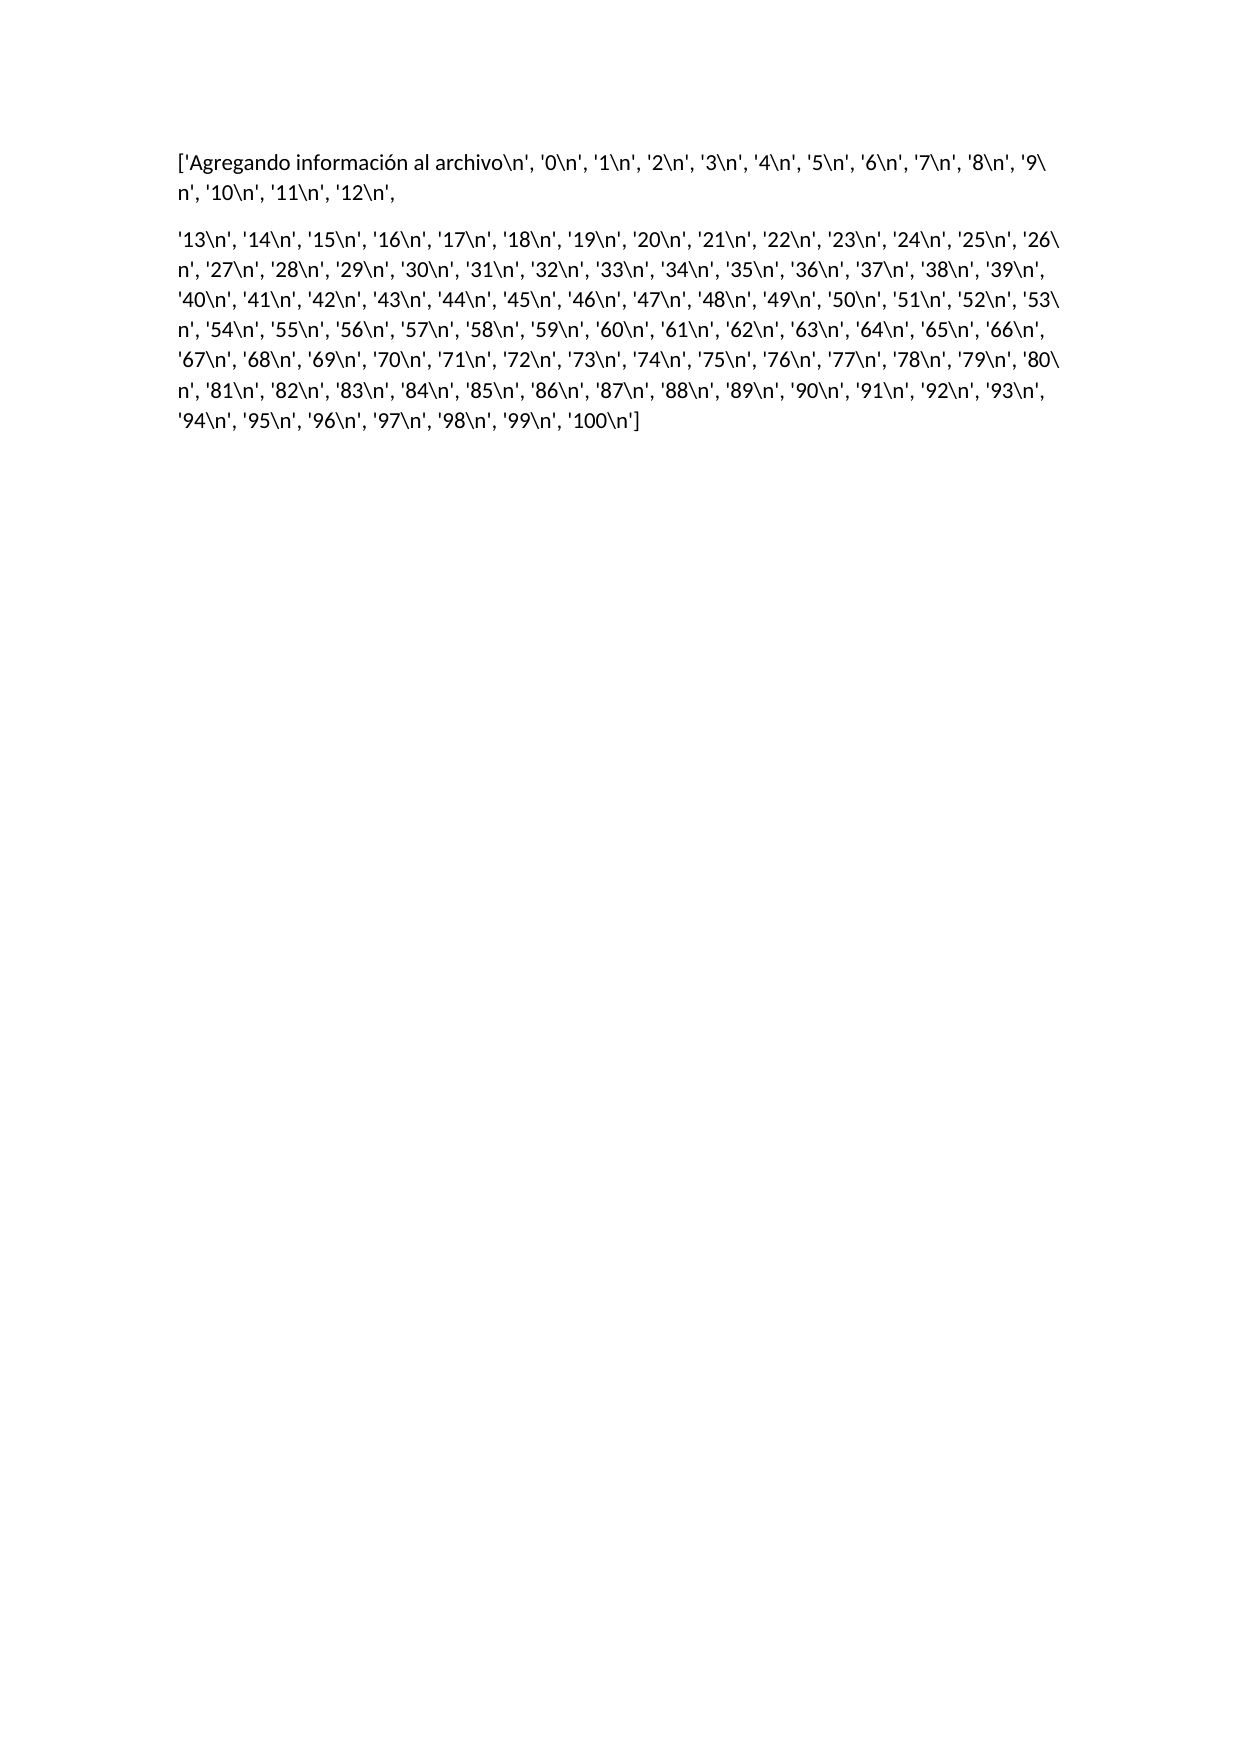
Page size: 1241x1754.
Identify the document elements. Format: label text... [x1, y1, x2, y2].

text ['Agregando información al archivo\n', '0\n', '1\n', '2\n', '3\n', '4\n', '5\n', '6\n', '7\n', '8\n', '9\n', '10\n', '11\n', '12\n', [177, 148, 1063, 206]
text '13\n', '14\n', '15\n', '16\n', '17\n', '18\n', '19\n', '20\n', '21\n', '22\n', '23\n', '24\n', '25\n', '26\n', '27\n', '28\n', '29\n', '30\n', '31\n', '32\n', '33\n', '34\n', '35\n', '36\n', '37\n', '38\n', '39\n', '40\n', '41\n', '42\n', '43\n', '44\n', '45\n', '46\n', '47\n', '48\n', '49\n', '50\n', '51\n', '52\n', '53\n', '54\n', '55\n', '56\n', '57\n', '58\n', '59\n', '60\n', '61\n', '62\n', '63\n', '64\n', '65\n', '66\n', '67\n', '68\n', '69\n', '70\n', '71\n', '72\n', '73\n', '74\n', '75\n', '76\n', '77\n', '78\n', '79\n', '80\n', '81\n', '82\n', '83\n', '84\n', '85\n', '86\n', '87\n', '88\n', '89\n', '90\n', '91\n', '92\n', '93\n', '94\n', '95\n', '96\n', '97\n', '98\n', '99\n', '100\n'] [177, 225, 1063, 434]
